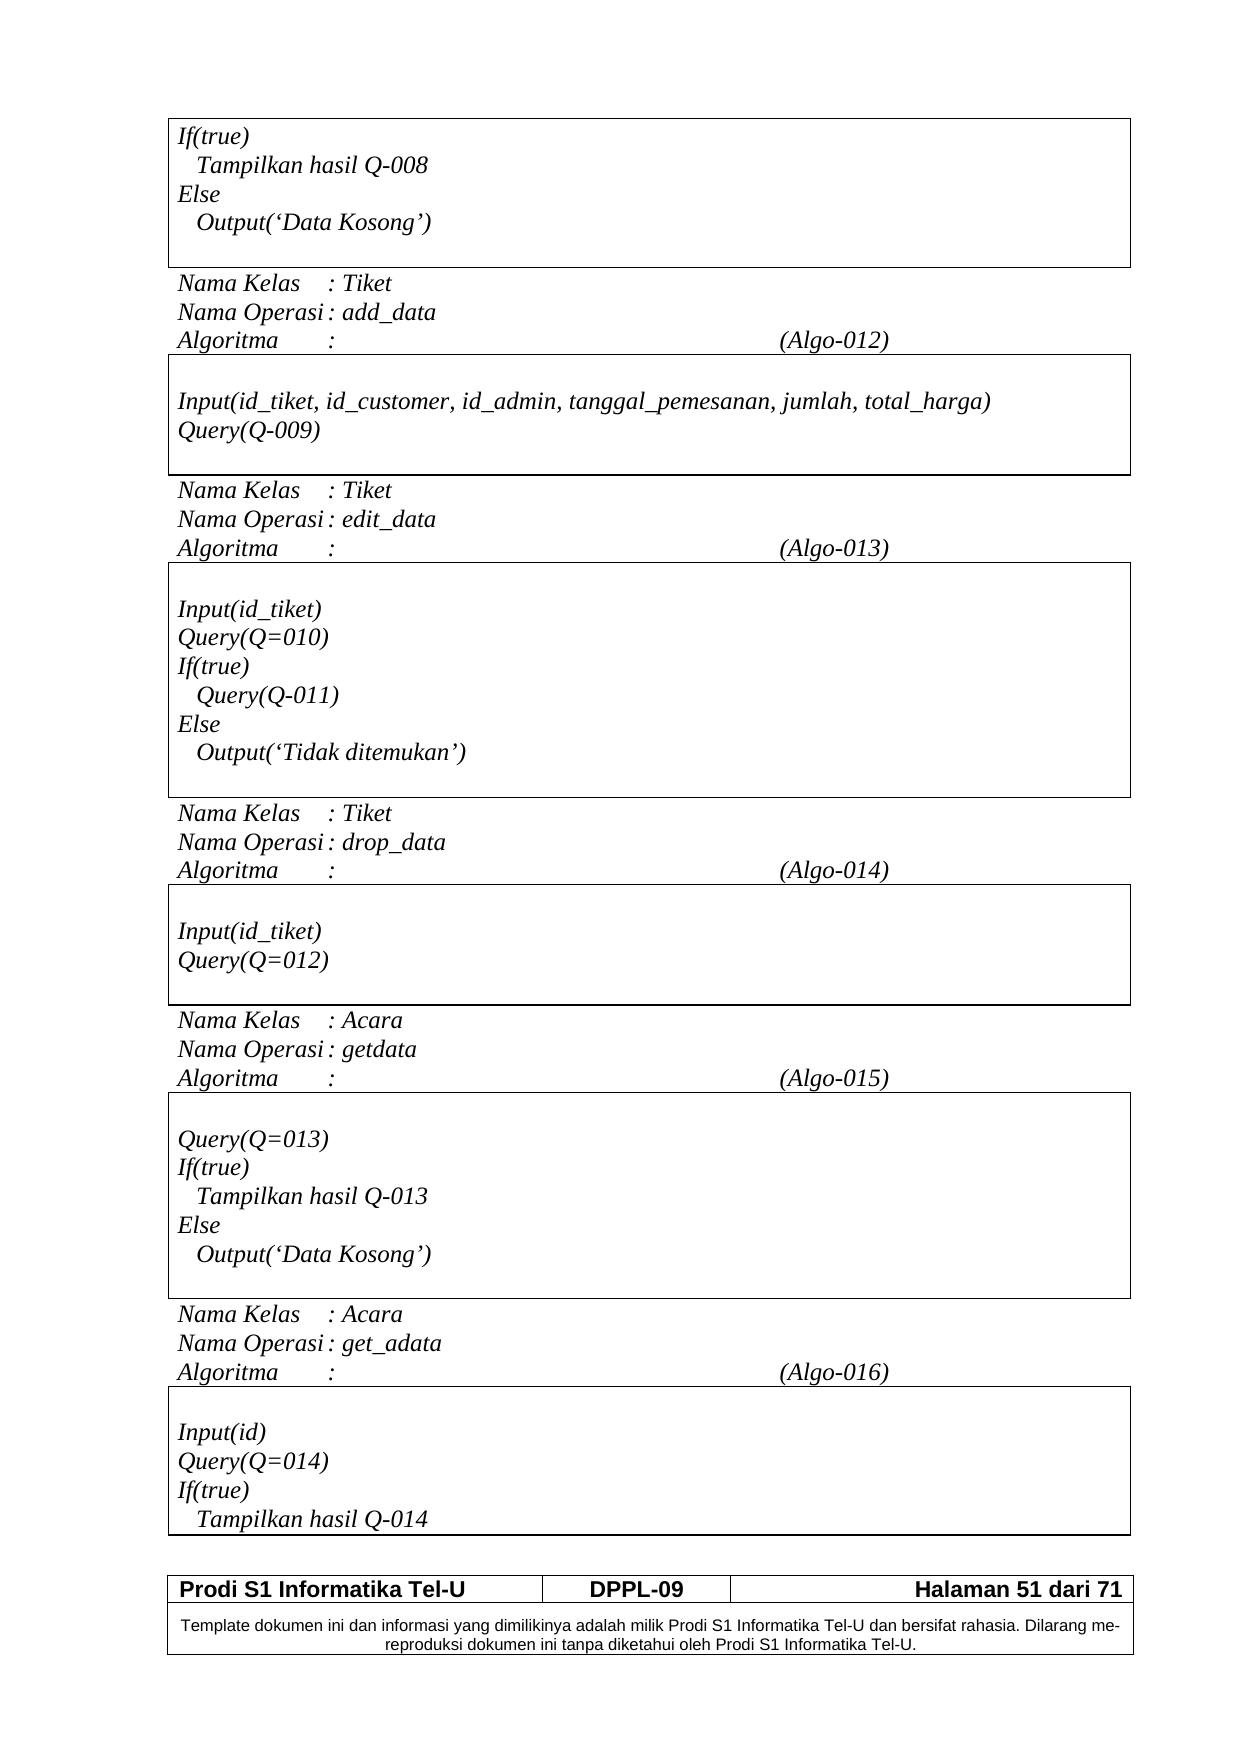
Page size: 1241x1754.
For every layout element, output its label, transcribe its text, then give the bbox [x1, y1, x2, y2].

text Else [177, 709, 1122, 737]
text Output(‘Data Kosong’) [177, 207, 1122, 236]
text Algoritma : (Algo-016) [177, 1357, 1122, 1386]
text Algoritma : (Algo-012) [177, 326, 1122, 354]
text Nama Operasi : getdata [177, 1034, 1122, 1063]
text Nama Kelas : Acara [177, 1299, 1122, 1328]
text Nama Operasi : edit_data [177, 504, 1122, 533]
text If(true) [169, 119, 1130, 150]
text Algoritma : (Algo-014) [177, 856, 1122, 884]
text If(true) [177, 1475, 1122, 1501]
text Nama Kelas : Tiket [177, 476, 1122, 504]
text Query(Q=010) [177, 622, 1122, 651]
text Input(id_tiket, id_customer, id_admin, tanggal_pemesanan, jumlah, total_harga) [177, 386, 1122, 415]
text Else [177, 1210, 1122, 1239]
text Input(id_tiket) [177, 594, 1122, 622]
text Nama Operasi : drop_data [177, 827, 1122, 856]
text If(true) [177, 1152, 1122, 1181]
text Query(Q=014) [177, 1446, 1122, 1475]
text Input(id) [177, 1417, 1122, 1446]
text Input(id_tiket) [177, 916, 1122, 945]
text Algoritma : (Algo-015) [177, 1063, 1122, 1092]
text Nama Kelas : Acara [177, 1006, 1122, 1034]
text Query(Q=013) [177, 1124, 1122, 1152]
text Algoritma : (Algo-013) [177, 533, 1122, 562]
text If(true) [177, 651, 1122, 680]
text Query(Q=012) [177, 945, 1122, 974]
text Tampilkan hasil Q-014 [169, 1501, 1130, 1534]
text Nama Kelas : Tiket [177, 798, 1122, 827]
text Tampilkan hasil Q-013 [177, 1181, 1122, 1210]
text Else [177, 179, 1122, 207]
text Nama Operasi : get_adata [177, 1328, 1122, 1357]
text Query(Q-011) [177, 680, 1122, 709]
text Nama Kelas : Tiket [177, 268, 1122, 297]
text Output(‘Data Kosong’) [177, 1239, 1122, 1267]
text Output(‘Tidak ditemukan’) [177, 737, 1122, 766]
text Nama Operasi : add_data [177, 297, 1122, 326]
text Query(Q-009) [177, 415, 1122, 444]
text Tampilkan hasil Q-008 [177, 150, 1122, 179]
